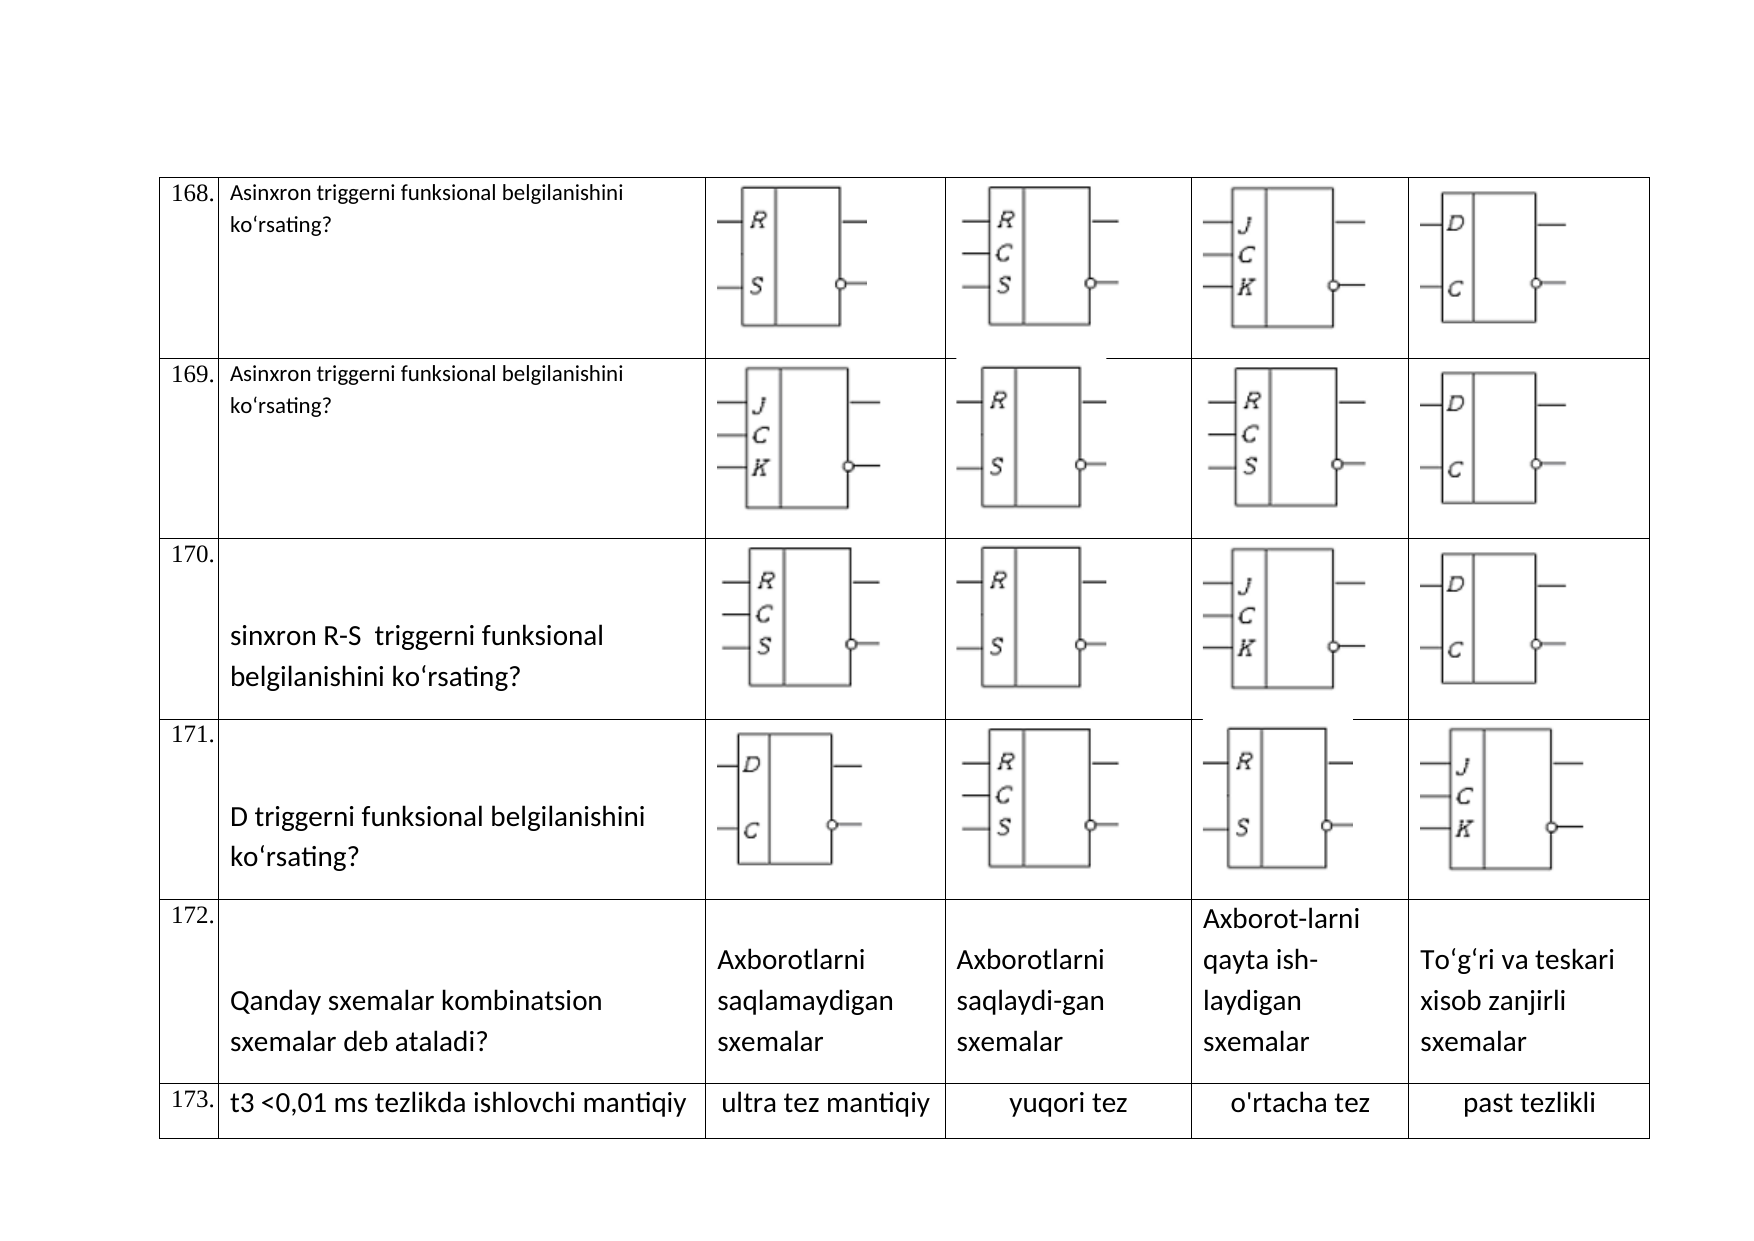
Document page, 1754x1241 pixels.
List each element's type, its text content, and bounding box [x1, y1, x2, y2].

picture [1202, 719, 1353, 875]
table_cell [706, 1084, 945, 1137]
picture [956, 724, 1127, 875]
picture [1420, 187, 1571, 333]
table_cell [1192, 720, 1408, 899]
table_cell Asinxron triggerni funksional belgilanishini ko‘rsating? [219, 178, 705, 358]
table_cell [1409, 539, 1649, 718]
table_cell [946, 178, 1191, 358]
picture [1202, 542, 1367, 694]
picture [717, 543, 888, 694]
table_cell [160, 720, 218, 899]
picture [1420, 368, 1571, 514]
table_cell [160, 359, 218, 538]
picture [1420, 722, 1585, 875]
table_cell [1409, 178, 1649, 358]
table_cell [706, 178, 945, 358]
table_cell [706, 359, 945, 538]
table_cell Axborot-larni qayta ish-laydigan sxemalar [1192, 900, 1408, 1083]
table_cell Axborotlarni saqlamaydigan sxemalar [706, 900, 945, 1083]
table_cell D triggerni funksional belgilanishini ko‘rsating? [219, 720, 705, 899]
table_cell Qanday sxemalar kombinatsion sxemalar deb ataladi? [219, 900, 705, 1083]
table_cell [1409, 720, 1649, 899]
table_cell [160, 178, 218, 358]
table_cell [946, 539, 1191, 718]
picture [1202, 181, 1367, 333]
table_cell [946, 359, 1191, 538]
table_cell [1192, 178, 1408, 358]
picture [1202, 363, 1374, 514]
table_cell [706, 539, 945, 718]
picture [956, 539, 1107, 694]
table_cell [1409, 1084, 1649, 1137]
picture [717, 361, 882, 514]
table_cell [1192, 539, 1408, 718]
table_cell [219, 1084, 705, 1137]
picture [717, 728, 867, 875]
table_cell sinxron R-S triggerni funksional belgilanishini ko‘rsating? [219, 539, 705, 718]
picture [1420, 548, 1571, 694]
table_cell To‘g‘ri va teskari xisob zanjirli sxemalar [1409, 900, 1649, 1083]
picture [956, 182, 1127, 333]
picture [956, 358, 1107, 514]
table_cell Axborotlarni saqlaydi-gan sxemalar [946, 900, 1191, 1083]
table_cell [946, 1084, 1191, 1137]
table_cell [1192, 359, 1408, 538]
table_cell [946, 720, 1191, 899]
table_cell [1192, 1084, 1408, 1137]
picture [717, 178, 867, 333]
table_cell [1409, 359, 1649, 538]
table_cell [160, 539, 218, 718]
table_cell Asinxron triggerni funksional belgilanishini ko‘rsating? [219, 359, 705, 538]
table_cell [160, 1084, 218, 1137]
table_cell [706, 720, 945, 899]
table_cell [160, 900, 218, 1083]
